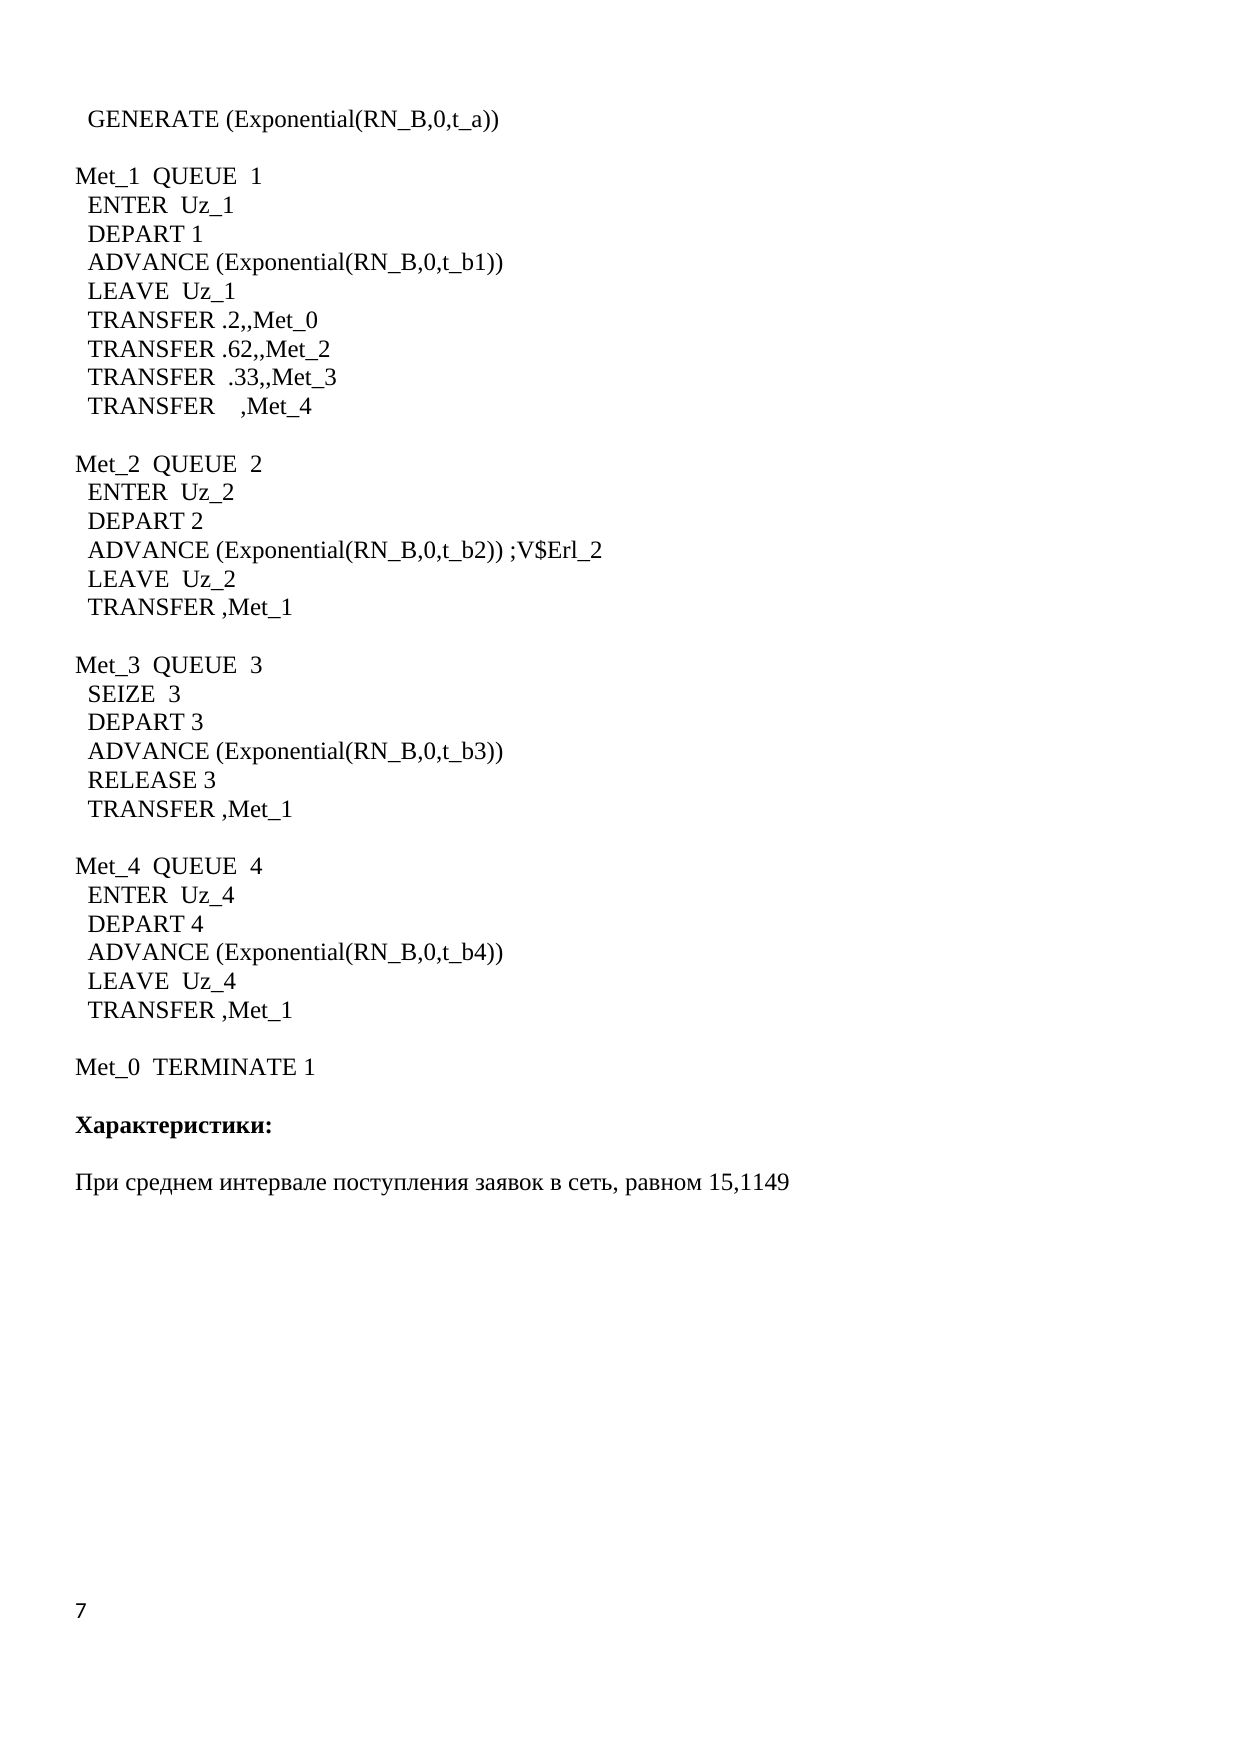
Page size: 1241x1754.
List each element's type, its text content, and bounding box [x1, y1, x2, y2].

text DEPART 2 [75, 506, 1165, 535]
text TRANSFER ,Met_1 [75, 995, 1165, 1024]
text TRANSFER ,Met_1 [75, 592, 1165, 621]
text TRANSFER .33,,Met_3 [75, 362, 1165, 391]
text Met_0 TERMINATE 1 [75, 1052, 1165, 1081]
text Met_3 QUEUE 3 [75, 650, 1165, 679]
text При среднем интервале поступления заявок в сеть, равном 15,1149 [75, 1167, 1165, 1196]
text LEAVE Uz_2 [75, 564, 1165, 592]
text LEAVE Uz_1 [75, 276, 1165, 305]
text ENTER Uz_4 [75, 880, 1165, 909]
text TRANSFER ,Met_4 [75, 391, 1165, 420]
text Met_2 QUEUE 2 [75, 449, 1165, 477]
text TRANSFER ,Met_1 [75, 794, 1165, 822]
text Met_4 QUEUE 4 [75, 851, 1165, 880]
text SEIZE 3 [75, 679, 1165, 707]
text RELEASE 3 [75, 765, 1165, 794]
text DEPART 3 [75, 707, 1165, 736]
text TRANSFER .62,,Met_2 [75, 334, 1165, 362]
text DEPART 1 [75, 219, 1165, 247]
text ADVANCE (Exponential(RN_B,0,t_b4)) [75, 937, 1165, 966]
text ADVANCE (Exponential(RN_B,0,t_b3)) [75, 736, 1165, 765]
text ENTER Uz_2 [75, 477, 1165, 506]
text TRANSFER .2,,Met_0 [75, 305, 1165, 334]
text ADVANCE (Exponential(RN_B,0,t_b2)) ;V$Erl_2 [75, 535, 1165, 564]
text Met_1 QUEUE 1 [75, 161, 1165, 190]
text Характеристики: [75, 1110, 1165, 1139]
text ENTER Uz_1 [75, 190, 1165, 219]
text LEAVE Uz_4 [75, 966, 1165, 995]
text ADVANCE (Exponential(RN_B,0,t_b1)) [75, 247, 1165, 276]
text GENERATE (Exponential(RN_B,0,t_a)) [75, 104, 1165, 132]
text DEPART 4 [75, 909, 1165, 937]
